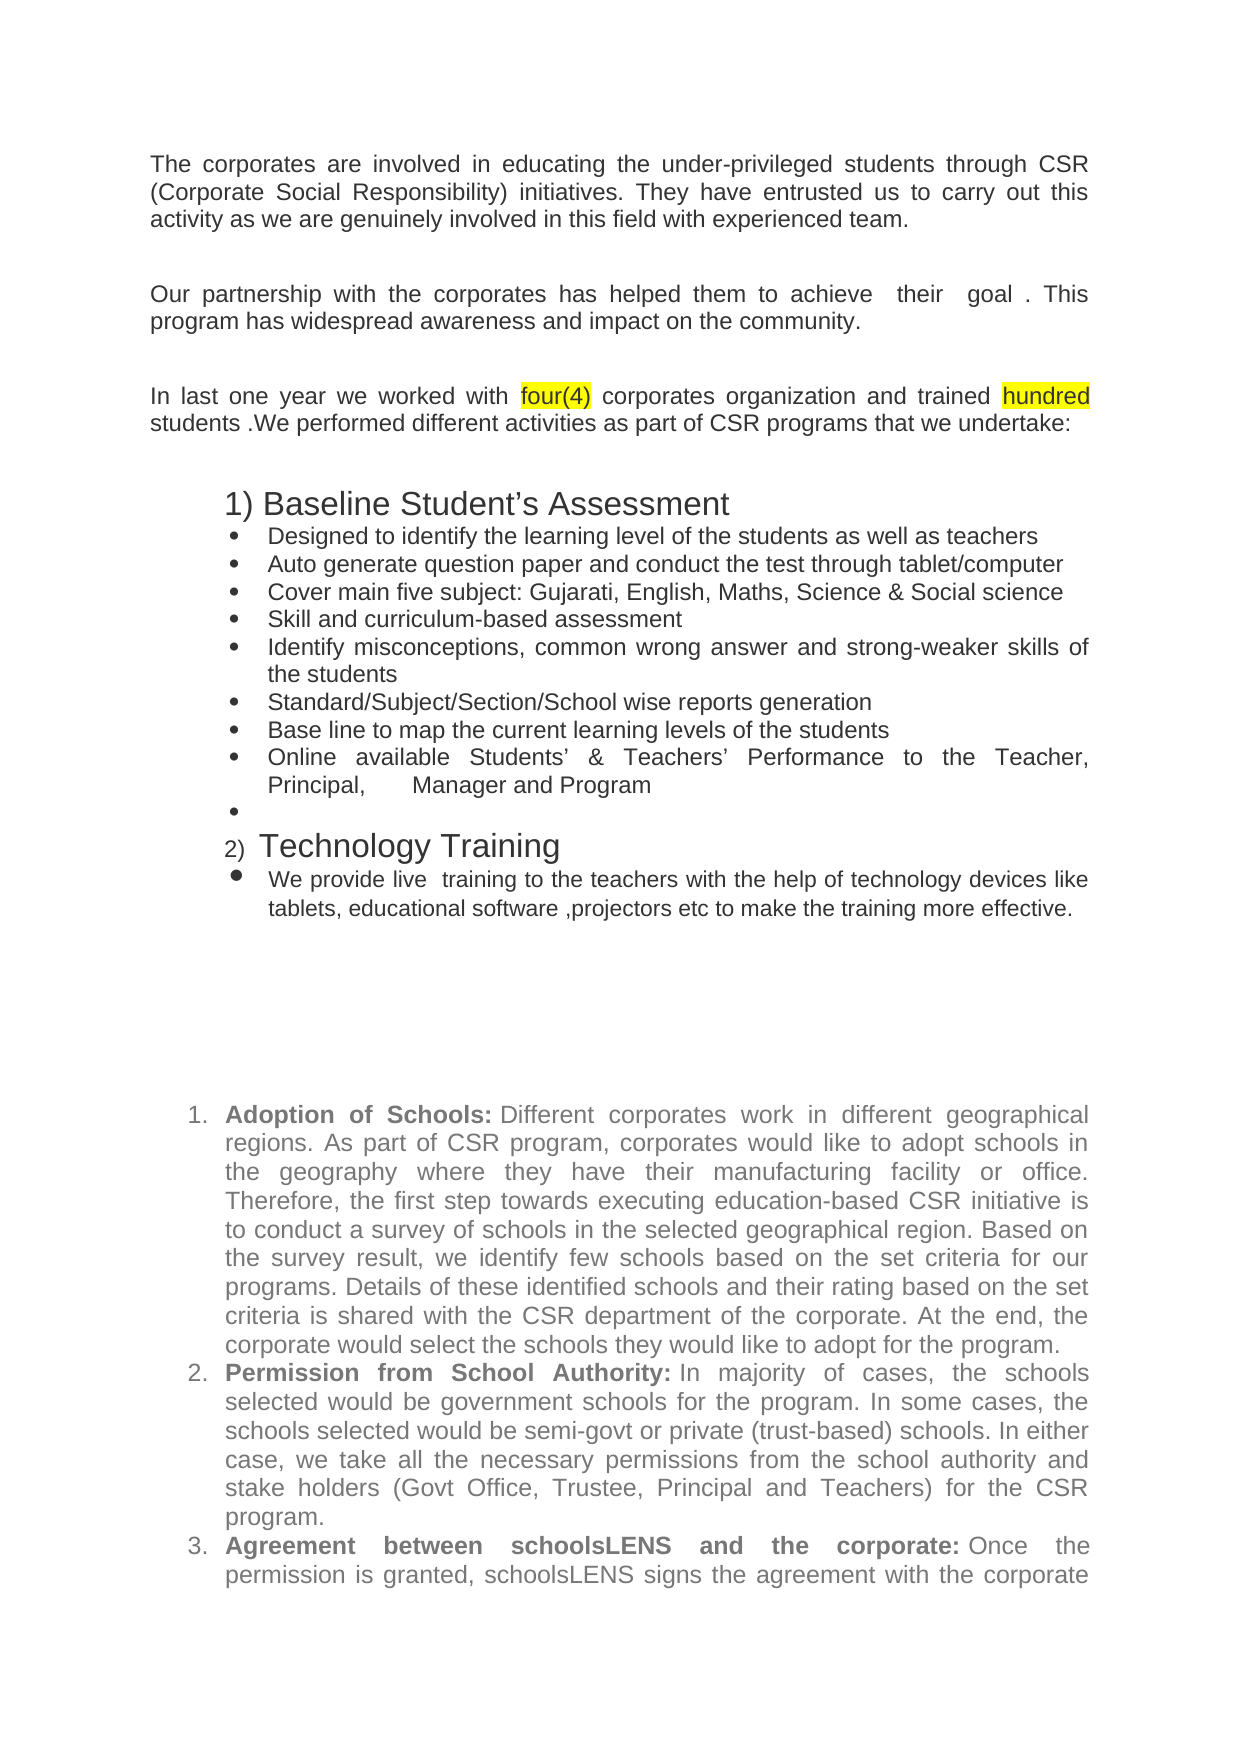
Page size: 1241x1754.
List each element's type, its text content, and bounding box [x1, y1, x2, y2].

list Auto generate question paper and conduct the test through tablet/computer [230, 550, 1090, 577]
list Skill and curriculum-based assessment [230, 605, 1090, 633]
list We provide live training to the teachers with the help of technology devices like tablets, educational software ,projectors etc to make the training more effective. [231, 864, 1090, 921]
text In last one year we worked with four(4) corporates organization and trained hundred students .We performed different activities as part of CSR programs that we undertake: [150, 382, 1090, 437]
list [187, 1531, 1090, 1588]
list Designed to identify the learning level of the students as well as teachers [230, 522, 1090, 550]
list 1) Baseline Student’s Assessment [224, 484, 1090, 522]
list Permission from School Authority: In majority of cases, the schools selected would be government schools for the program. In some cases, the schools selected would be semi-govt or private (trust-based) schools. In either case, we take all the necessary permissions from the school authority and stake holders (Govt Office, Trustee, Principal and Teachers) for the CSR program. [187, 1358, 1090, 1531]
text The corporates are involved in educating the under-privileged students through CSR (Corporate Social Responsibility) initiatives. They have entrusted us to carry out this activity as we are genuinely involved in this field with experienced team. [150, 150, 1090, 233]
text Our partnership with the corporates has helped them to achieve their goal . This program has widespread awareness and impact on the community. [150, 280, 1090, 335]
list Identify misconceptions, common wrong answer and strong-weaker skills of the students [230, 633, 1090, 688]
list Adoption of Schools: Different corporates work in different geographical regions. As part of CSR program, corporates would like to adopt schools in the geography where they have their manufacturing facility or office. Therefore, the first step towards executing education-based CSR initiative is to conduct a survey of schools in the selected geographical region. Based on the survey result, we identify few schools based on the set criteria for our programs. Details of these identified schools and their rating based on the set criteria is shared with the CSR department of the corporate. At the end, the corporate would select the schools they would like to adopt for the program. [187, 1099, 1090, 1358]
list Standard/Subject/Section/School wise reports generation [230, 688, 1090, 716]
list Cover main five subject: Gujarati, English, Maths, Science & Social science [230, 577, 1090, 605]
list Base line to map the current learning levels of the students [230, 716, 1090, 743]
list 2) Technology Training [224, 826, 1090, 864]
list Online available Students’ & Teachers’ Performance to the Teacher, Principal, Manager and Program [230, 743, 1090, 798]
